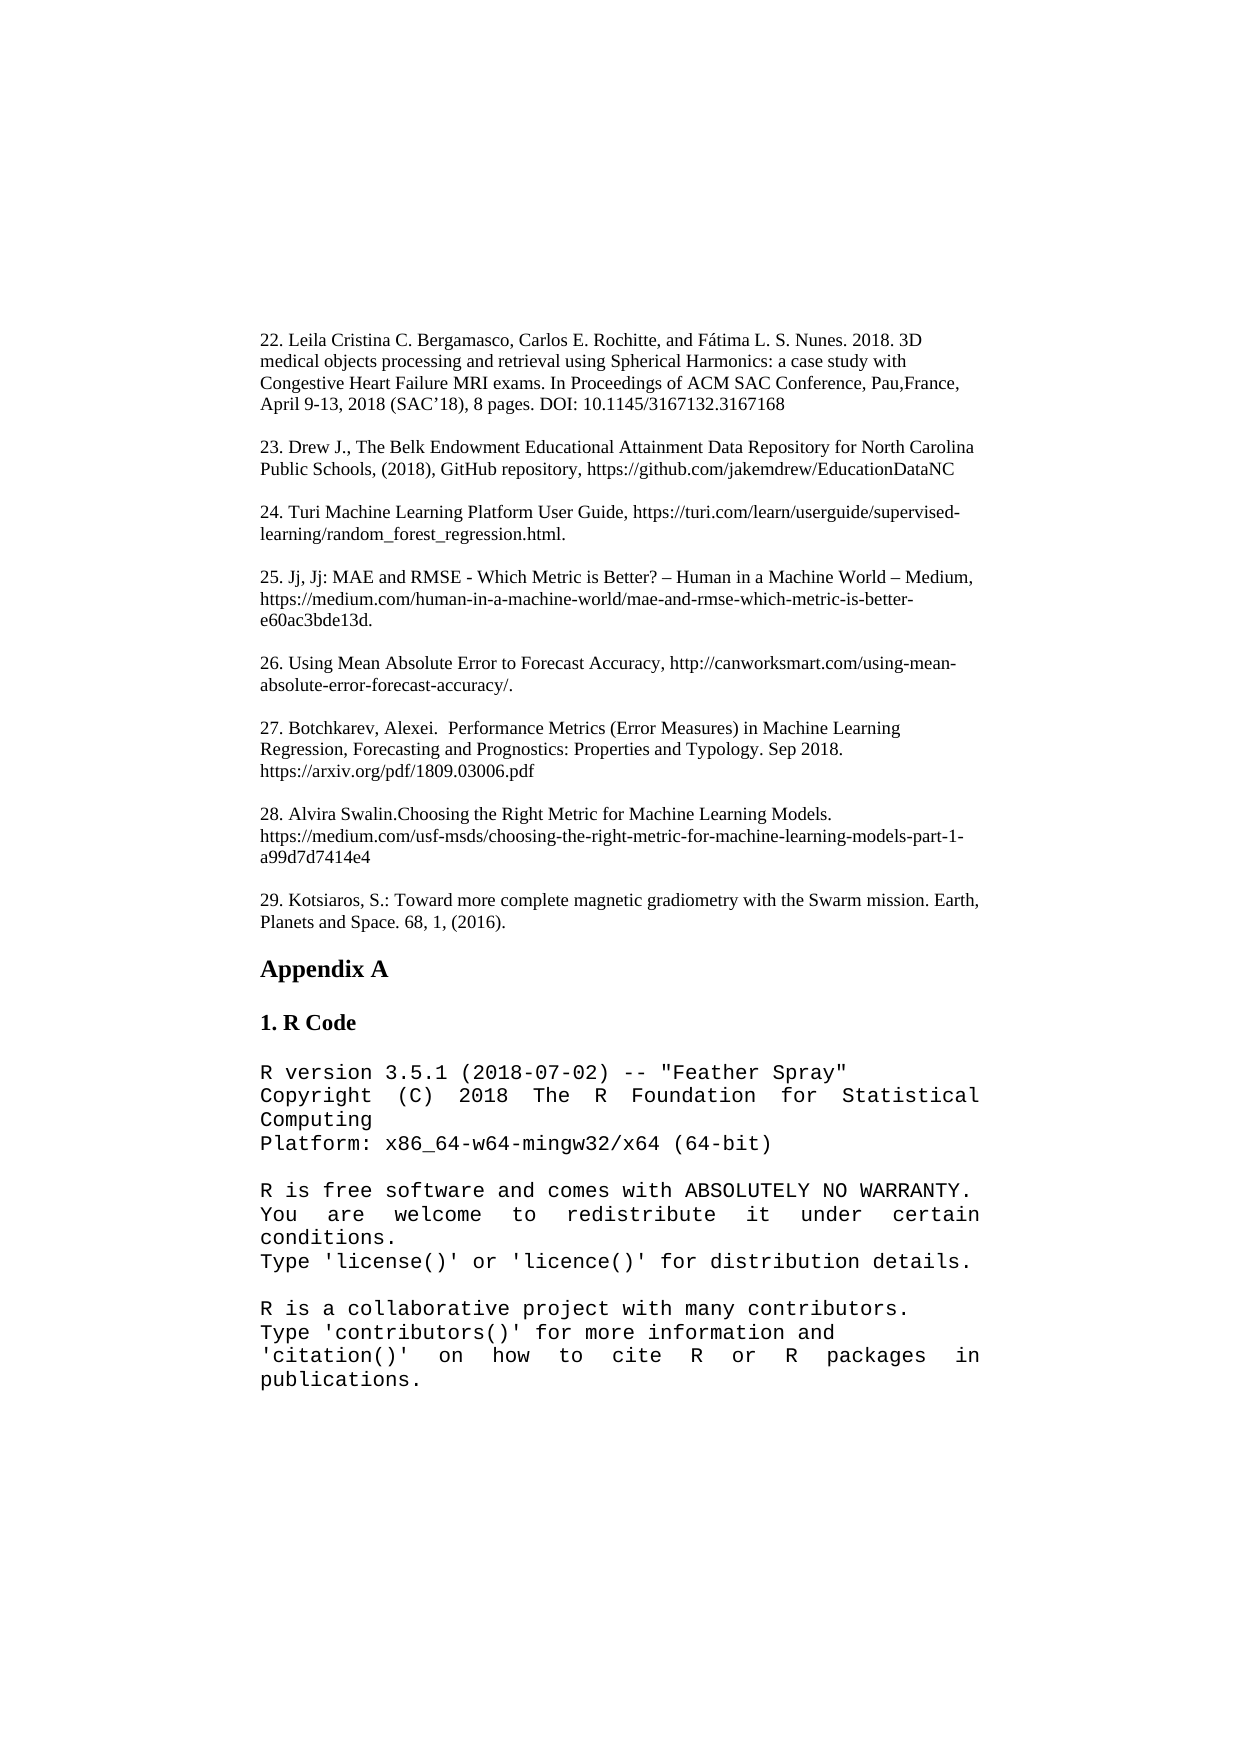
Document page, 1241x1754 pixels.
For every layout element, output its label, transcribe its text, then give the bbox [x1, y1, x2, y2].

text 24. Turi Machine Learning Platform User Guide, https://turi.com/learn/userguide/supervised-learning/random_forest_regression.html. [260, 501, 980, 544]
text Type 'license()' or 'licence()' for distribution details. [260, 1251, 980, 1274]
text Platform: x86_64-w64-mingw32/x64 (64-bit) [260, 1133, 980, 1156]
text 23. Drew J., The Belk Endowment Educational Attainment Data Repository for North Carolina Public Schools, (2018), GitHub repository, https://github.com/jakemdrew/EducationDataNC [260, 436, 980, 479]
text 1. R Code [260, 1009, 980, 1035]
text 'citation()' on how to cite R or R packages in publications. [260, 1346, 980, 1393]
text Appendix A [260, 954, 980, 983]
text R version 3.5.1 (2018-07-02) -- "Feather Spray" [260, 1062, 980, 1085]
text 29. Kotsiaros, S.: Toward more complete magnetic gradiometry with the Swarm mission. Earth, Planets and Space. 68, 1, (2016). [260, 889, 980, 932]
text 27. Botchkarev, Alexei. Performance Metrics (Error Measures) in Machine Learning Regression, Forecasting and Prognostics: Properties and Typology. Sep 2018. https://arxiv.org/pdf/1809.03006.pdf [260, 717, 980, 781]
text Type 'contributors()' for more information and [260, 1322, 980, 1346]
text 28. Alvira Swalin.Choosing the Right Metric for Machine Learning Models. https://medium.com/usf-msds/choosing-the-right-metric-for-machine-learning-models-part-1-a99d7d7414e4 [260, 803, 980, 868]
text 25. Jj, Jj: MAE and RMSE - Which Metric is Better? – Human in a Machine World – Medium, https://medium.com/human-in-a-machine-world/mae-and-rmse-which-metric-is-better-e60ac3bde13d. [260, 566, 980, 631]
text R is free software and comes with ABSOLUTELY NO WARRANTY. [260, 1180, 980, 1204]
text R is a collaborative project with many contributors. [260, 1298, 980, 1322]
text 22. Leila Cristina C. Bergamasco, Carlos E. Rochitte, and Fátima L. S. Nunes. 2018. 3D medical objects processing and retrieval using Spherical Harmonics: a case study with Congestive Heart Failure MRI exams. In Proceedings of ACM SAC Conference, Pau,France, April 9-13, 2018 (SAC’18), 8 pages. DOI: 10.1145/3167132.3167168 [260, 329, 980, 415]
text You are welcome to redistribute it under certain conditions. [260, 1204, 980, 1251]
text Copyright (C) 2018 The R Foundation for Statistical Computing [260, 1085, 980, 1133]
text 26. Using Mean Absolute Error to Forecast Accuracy, http://canworksmart.com/using-mean-absolute-error-forecast-accuracy/. [260, 652, 980, 695]
